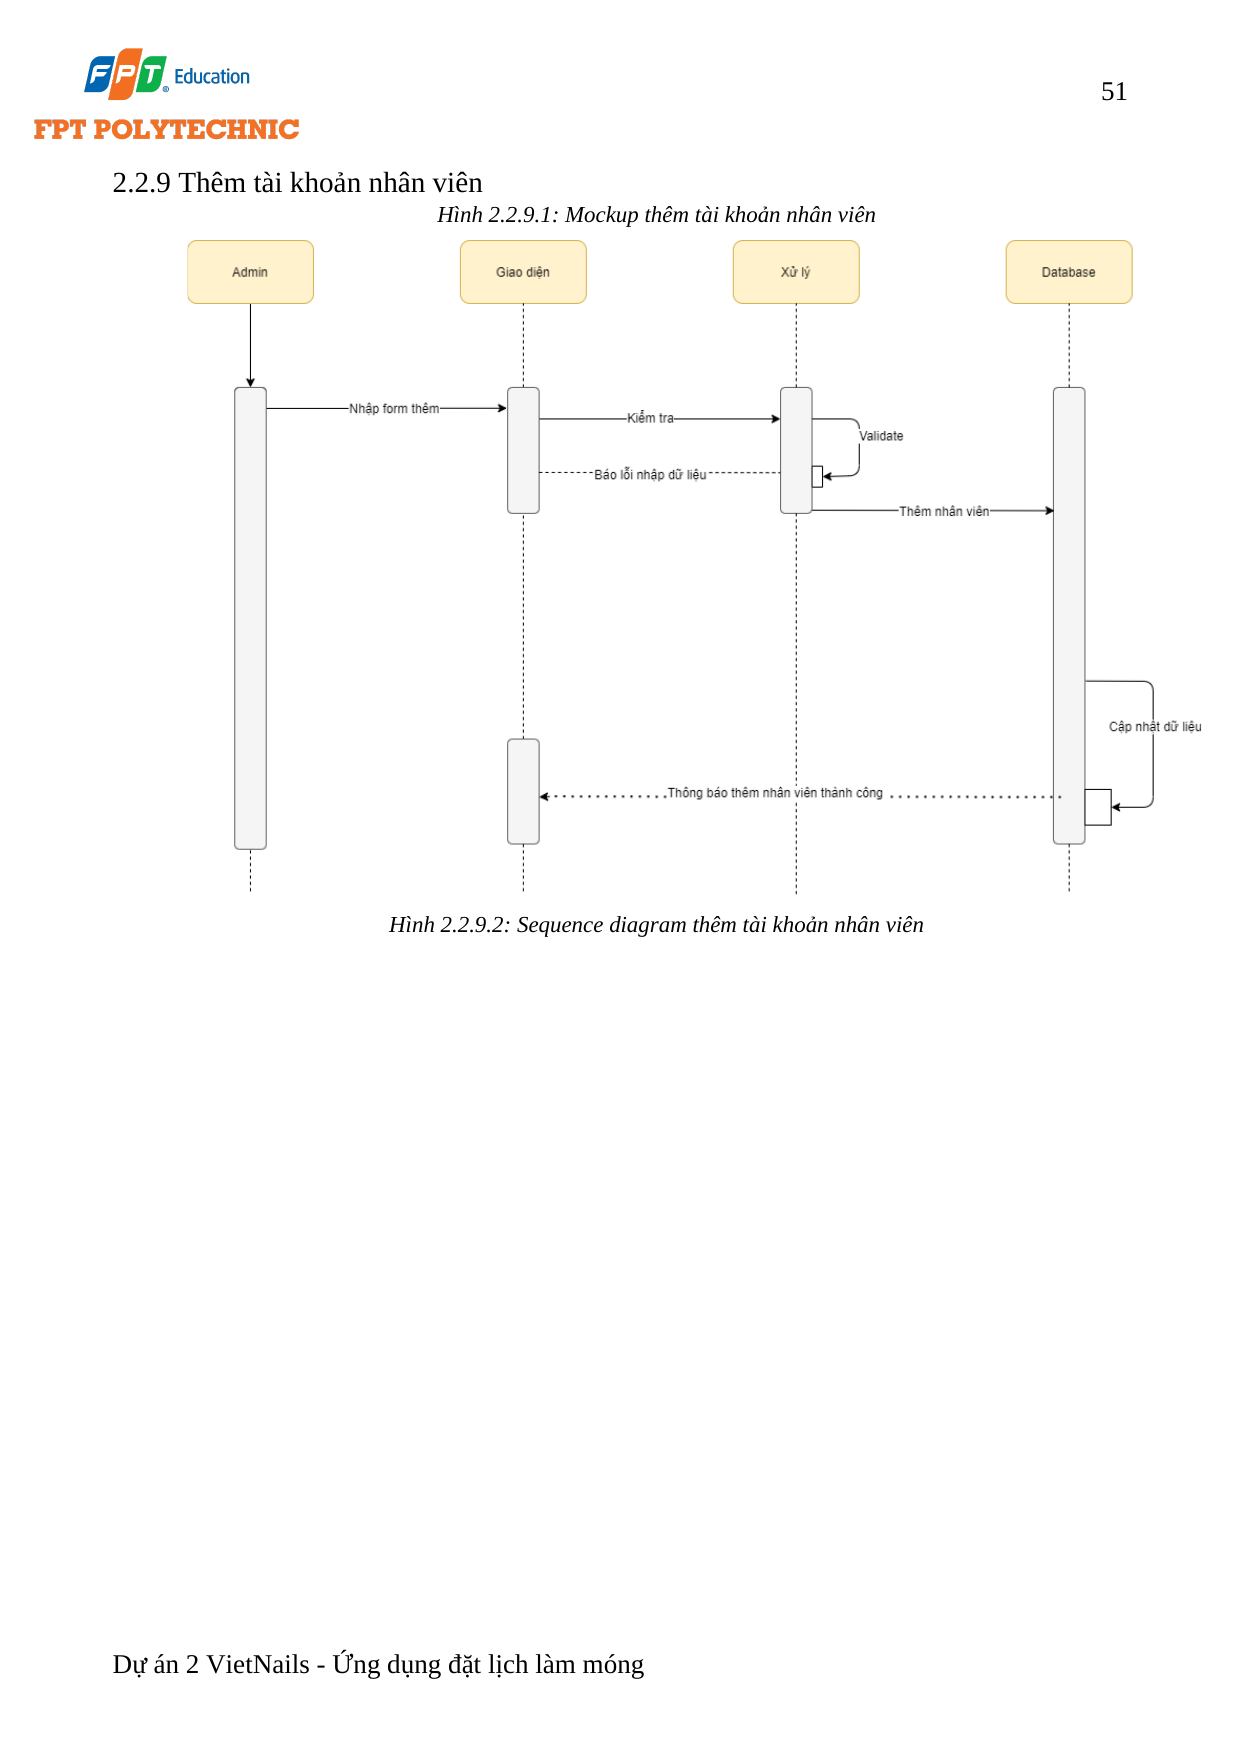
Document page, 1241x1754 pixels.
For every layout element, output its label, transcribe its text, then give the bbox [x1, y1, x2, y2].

list Hình 2.2.9.2: Sequence diagram thêm tài khoản nhân viên [187, 911, 1128, 937]
list Hình 2.2.9.1: Mockup thêm tài khoản nhân viên [187, 201, 1128, 227]
picture [25, 40, 308, 148]
picture [187, 240, 1202, 896]
subtitle 2.2.9 Thêm tài khoản nhân viên [112, 165, 1128, 198]
